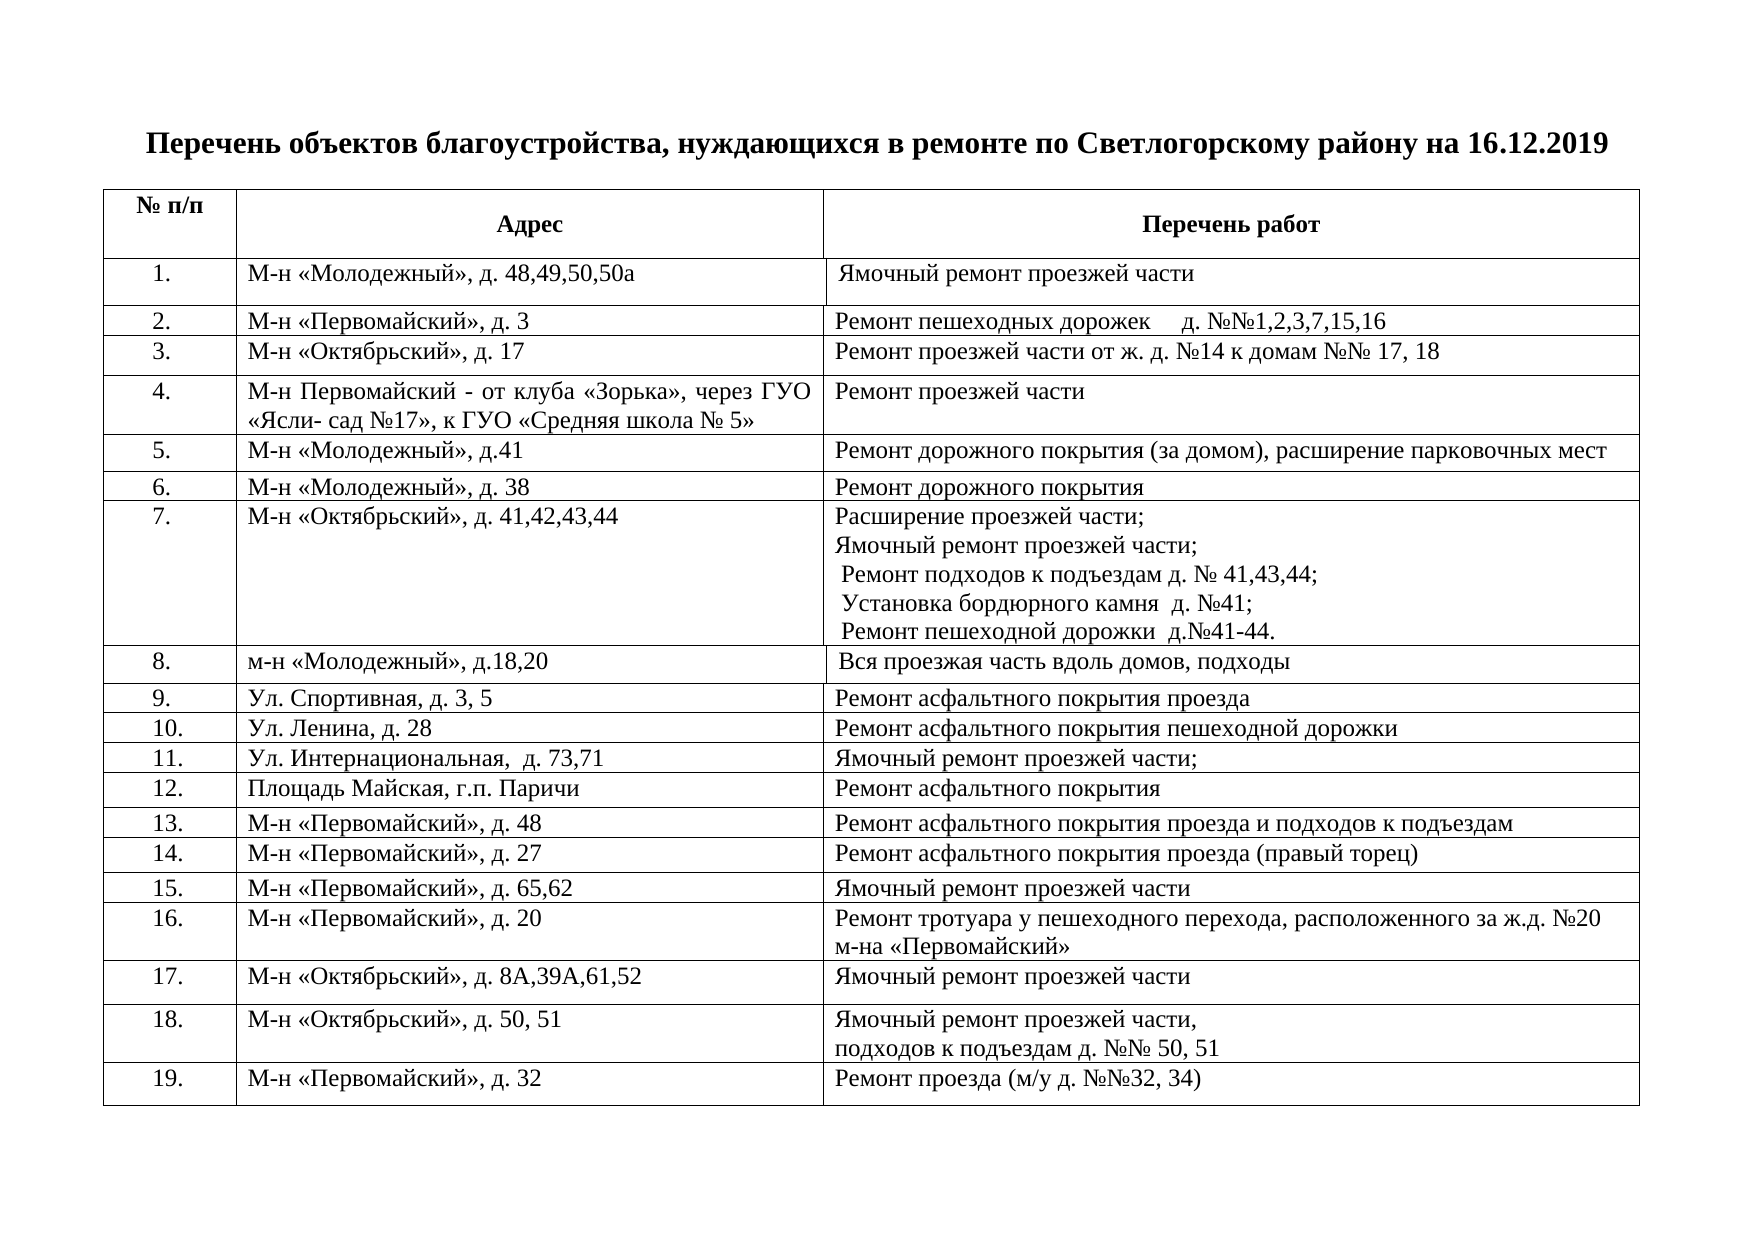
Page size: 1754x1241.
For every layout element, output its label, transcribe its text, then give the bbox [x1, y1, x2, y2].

table_cell Ул. Ленина, д. 28 [237, 713, 823, 742]
table_cell Расширение проезжей части; Ямочный ремонт проезжей части; Ремонт подходов к подъездам д. № 41,43,44; Установка бордюрного камня д. №41; Ремонт пешеходной дорожки д.№41-44. [824, 501, 1639, 645]
table_cell Ремонт асфальтного покрытия проезда и подходов к подъездам [824, 808, 1639, 837]
table_cell [104, 873, 236, 902]
table_cell Вся проезжая часть вдоль домов, подходы [827, 646, 1639, 682]
table_cell М-н «Октябрьский», д. 50, 51 [237, 1005, 823, 1062]
table_cell [104, 1005, 236, 1062]
table_cell [104, 1063, 236, 1105]
table_cell [104, 713, 236, 742]
table_cell М-н «Первомайский», д. 32 [237, 1063, 823, 1105]
table_cell Ямочный ремонт проезжей части, подходов к подъездам д. №№ 50, 51 [824, 1005, 1639, 1062]
table_header Адрес [237, 190, 823, 257]
table_cell М-н «Первомайский», д. 48 [237, 808, 823, 837]
table_cell М-н «Первомайский», д. 3 [237, 306, 823, 335]
table_cell Ремонт асфальтного покрытия проезда (правый торец) [824, 838, 1639, 872]
table_cell Площадь Майская, г.п. Паричи [237, 773, 823, 807]
table_cell Ремонт тротуара у пешеходного перехода, расположенного за ж.д. №20 м-на «Первомайский» [824, 903, 1639, 960]
table_cell [104, 336, 236, 375]
table_cell Ремонт дорожного покрытия (за домом), расширение парковочных мест [824, 435, 1639, 471]
table_cell [104, 961, 236, 1003]
table_cell М-н «Молодежный», д.41 [237, 435, 823, 471]
table_cell Ремонт проезжей части [824, 376, 1639, 434]
table_cell Ремонт асфальтного покрытия [824, 773, 1639, 807]
table_cell М-н «Молодежный», д. 38 [237, 472, 823, 500]
table_cell [104, 472, 236, 500]
table_cell Ямочный ремонт проезжей части [827, 259, 1639, 305]
table_cell [104, 501, 236, 645]
table_cell М-н «Молодежный», д. 48,49,50,50а [237, 259, 826, 305]
table_cell [104, 773, 236, 807]
table_cell Ул. Спортивная, д. 3, 5 [237, 684, 823, 712]
table_cell Ремонт проезда (м/у д. №№32, 34) [824, 1063, 1639, 1105]
table_header № п/п [104, 190, 236, 257]
table_cell Ремонт асфальтного покрытия пешеходной дорожки [824, 713, 1639, 742]
table_cell М-н «Октябрьский», д. 41,42,43,44 [237, 501, 823, 645]
table_cell [104, 684, 236, 712]
table_cell [104, 646, 236, 682]
table_cell [104, 838, 236, 872]
table_cell М-н Первомайский - от клуба «Зорька», через ГУО «Ясли- сад №17», к ГУО «Средняя школа № 5» [237, 376, 823, 434]
table_cell [104, 808, 236, 837]
table_cell Ремонт дорожного покрытия [824, 472, 1639, 500]
table_cell м-н «Молодежный», д.18,20 [237, 646, 826, 682]
table_cell Ремонт асфальтного покрытия проезда [824, 684, 1639, 712]
table_cell Ремонт проезжей части от ж. д. №14 к домам №№ 17, 18 [824, 336, 1639, 375]
table_cell Ямочный ремонт проезжей части [824, 873, 1639, 902]
table_cell Ямочный ремонт проезжей части; [824, 743, 1639, 772]
table_cell [104, 259, 236, 305]
table_cell [104, 903, 236, 960]
table_cell [104, 376, 236, 434]
text Перечень объектов благоустройства, нуждающихся в ремонте по Светлогорскому району на 16.12.2019 [118, 124, 1636, 161]
table_cell [104, 306, 236, 335]
table_cell М-н «Первомайский», д. 20 [237, 903, 823, 960]
table_cell Ремонт пешеходных дорожек д. №№1,2,3,7,15,16 [824, 306, 1639, 335]
table_cell Ул. Интернациональная, д. 73,71 [237, 743, 823, 772]
table_cell М-н «Первомайский», д. 27 [237, 838, 823, 872]
table_cell [104, 435, 236, 471]
table_cell [104, 743, 236, 772]
table_cell М-н «Первомайский», д. 65,62 [237, 873, 823, 902]
table_cell М-н «Октябрьский», д. 8А,39А,61,52 [237, 961, 823, 1003]
table_cell Ямочный ремонт проезжей части [824, 961, 1639, 1003]
table_header Перечень работ [824, 190, 1639, 257]
table_cell М-н «Октябрьский», д. 17 [237, 336, 823, 375]
